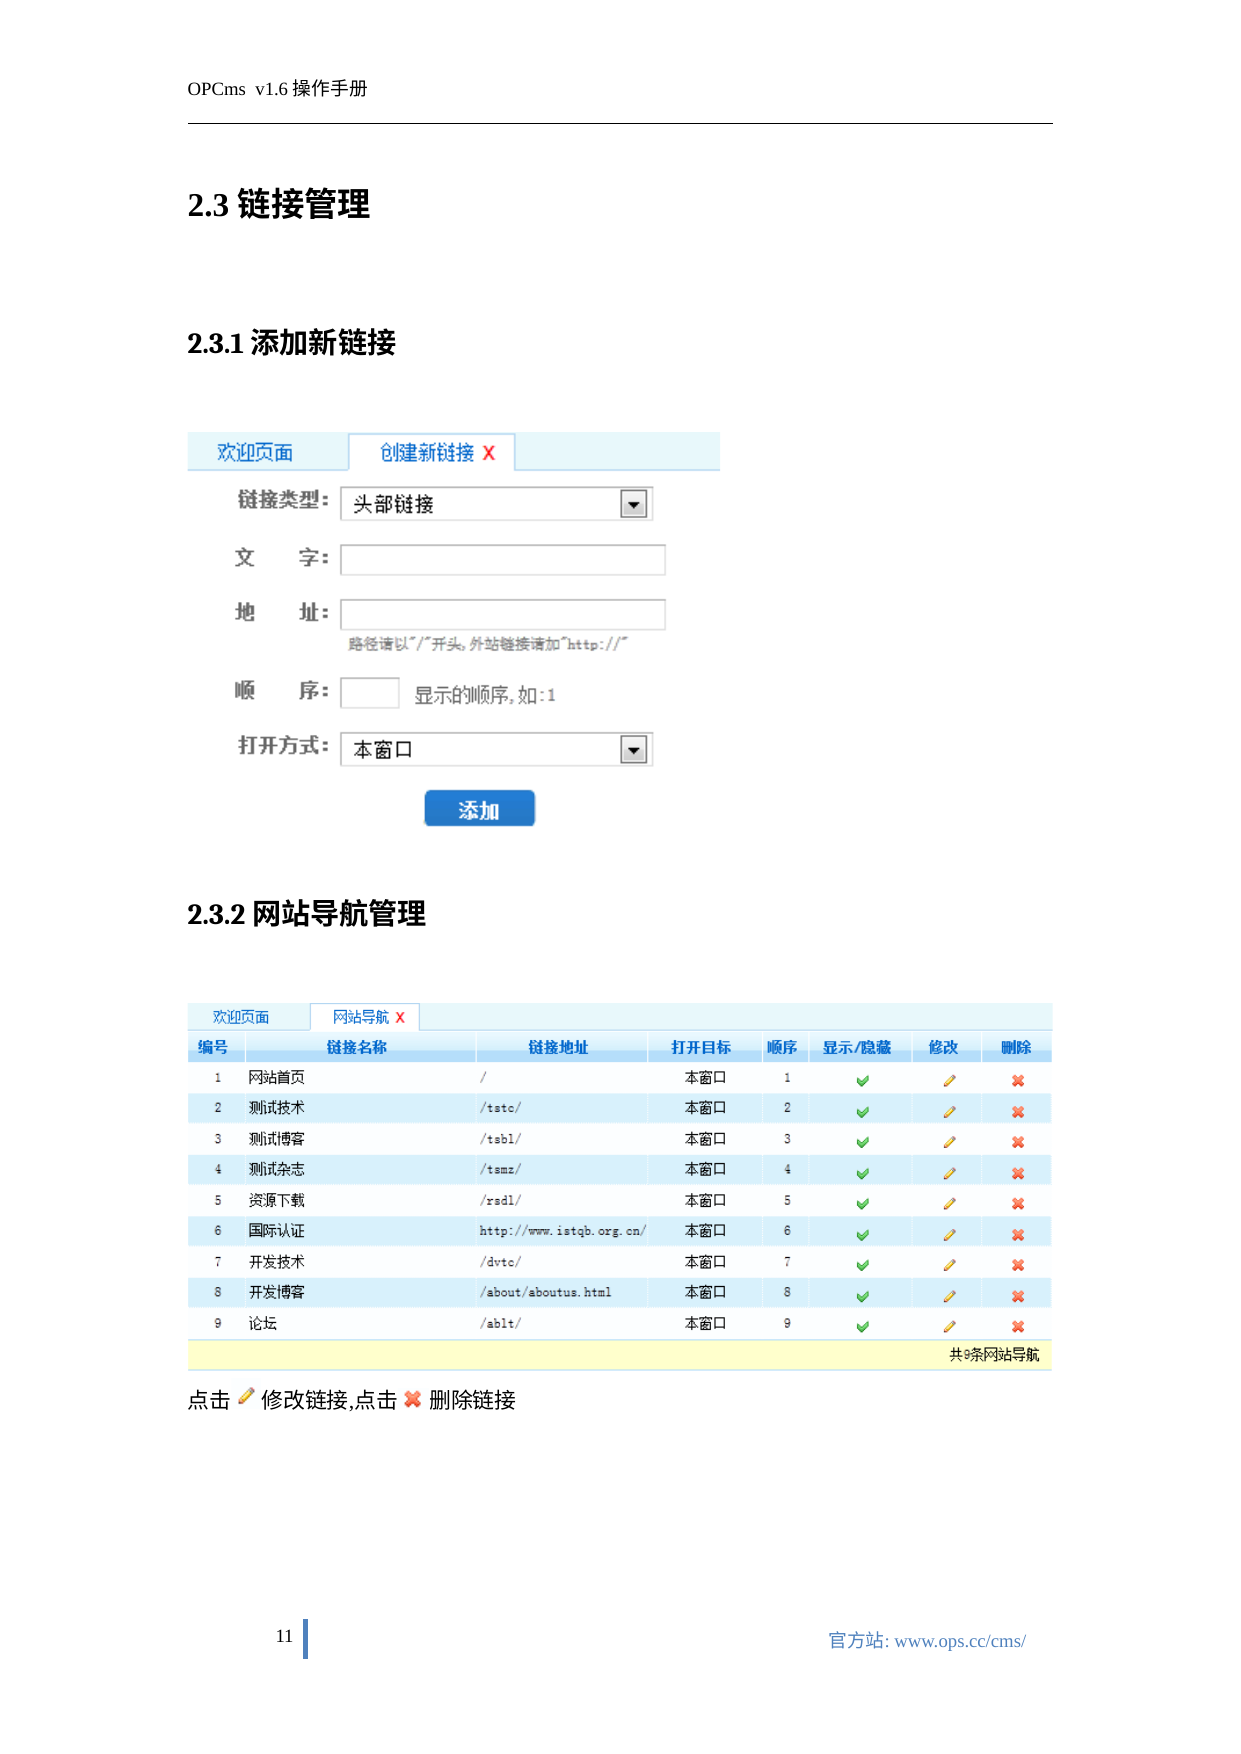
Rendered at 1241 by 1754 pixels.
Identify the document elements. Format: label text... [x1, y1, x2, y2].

picture [397, 1388, 429, 1409]
text 2.3 链接管理 [187, 164, 1053, 239]
text 2.3.2 网站导航管理 [187, 874, 1053, 949]
picture [187, 432, 721, 831]
picture [187, 1003, 1053, 1373]
text 点击修改链接,点击删除链接 [187, 1378, 1053, 1416]
picture [231, 1378, 261, 1409]
text 2.3.1 添加新链接 [187, 304, 1053, 379]
